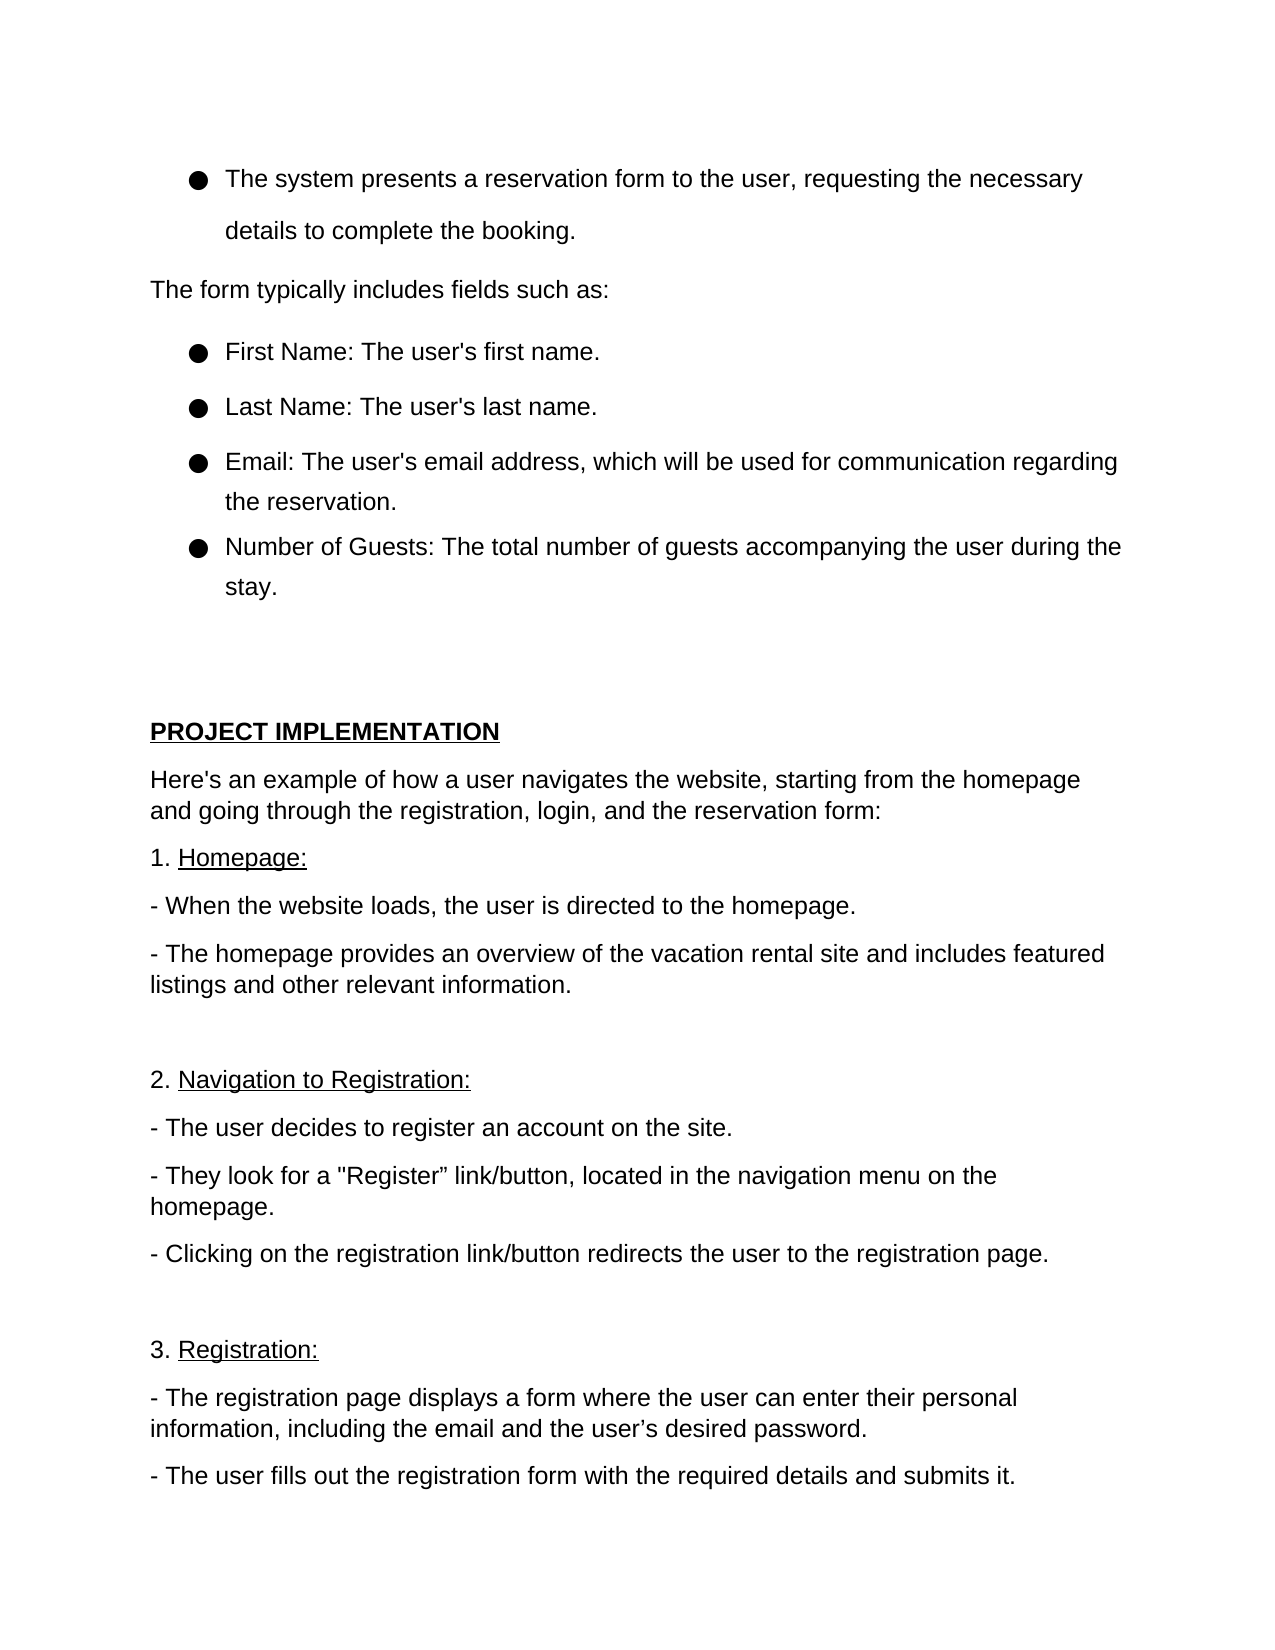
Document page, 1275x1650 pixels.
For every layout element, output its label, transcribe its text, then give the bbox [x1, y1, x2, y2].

text - They look for a "Register” link/button, located in the navigation menu on the homepage. [150, 1161, 1125, 1221]
list The system presents a reservation form to the user, requesting the necessary details to complete the booking. [187, 150, 1125, 244]
text PROJECT IMPLEMENTATION [150, 717, 1125, 746]
list Last Name: The user's last name. [187, 378, 1125, 430]
text 1. Homepage: [150, 843, 1125, 872]
list Number of Guests: The total number of guests accompanying the user during the stay. [187, 518, 1125, 601]
text 3. Registration: [150, 1335, 1125, 1364]
list Email: The user's email address, which will be used for communication regarding the reservation. [187, 434, 1125, 516]
text - The user fills out the registration form with the required details and submits it. [150, 1461, 1125, 1490]
text - When the website loads, the user is directed to the homepage. [150, 891, 1125, 920]
text - The user decides to register an account on the site. [150, 1113, 1125, 1142]
text - The homepage provides an overview of the vacation rental site and includes featured listings and other relevant information. [150, 939, 1125, 999]
text Here's an example of how a user navigates the website, starting from the homepage and going through the registration, login, and the reservation form: [150, 765, 1125, 824]
text - Clicking on the registration link/button redirects the user to the registration page. [150, 1239, 1125, 1268]
text The form typically includes fields such as: [150, 275, 1125, 304]
text - The registration page displays a form where the user can enter their personal information, including the email and the user’s desired password. [150, 1383, 1125, 1442]
text 2. Navigation to Registration: [150, 1065, 1125, 1094]
list First Name: The user's first name. [187, 323, 1125, 374]
